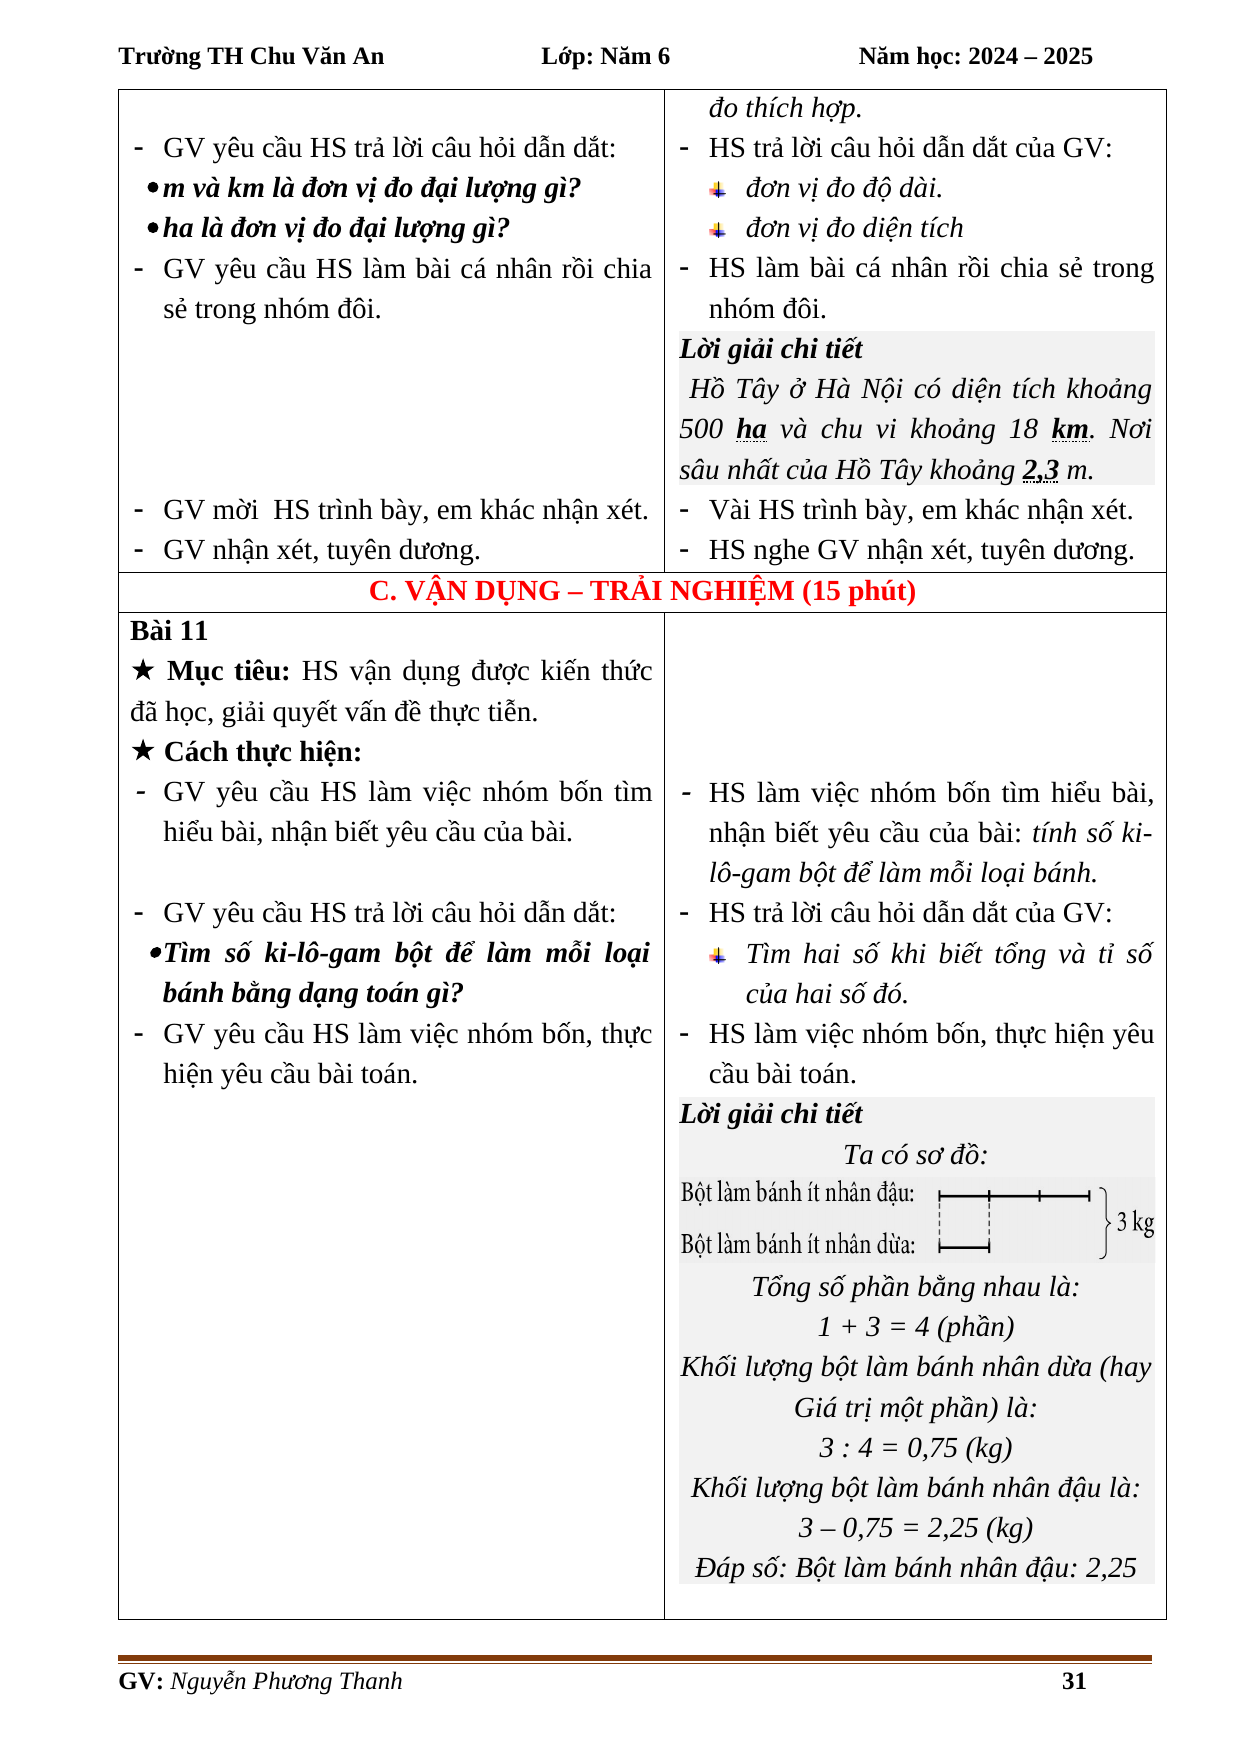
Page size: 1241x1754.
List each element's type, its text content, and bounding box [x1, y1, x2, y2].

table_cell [665, 613, 1166, 1619]
table_cell C. VẬN DỤNG – TRẢI NGHIỆM (15 phút) [119, 573, 1166, 612]
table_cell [119, 613, 664, 1619]
picture [709, 180, 726, 198]
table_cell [119, 90, 664, 572]
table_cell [665, 90, 1166, 572]
picture [709, 946, 726, 964]
picture [709, 221, 726, 238]
